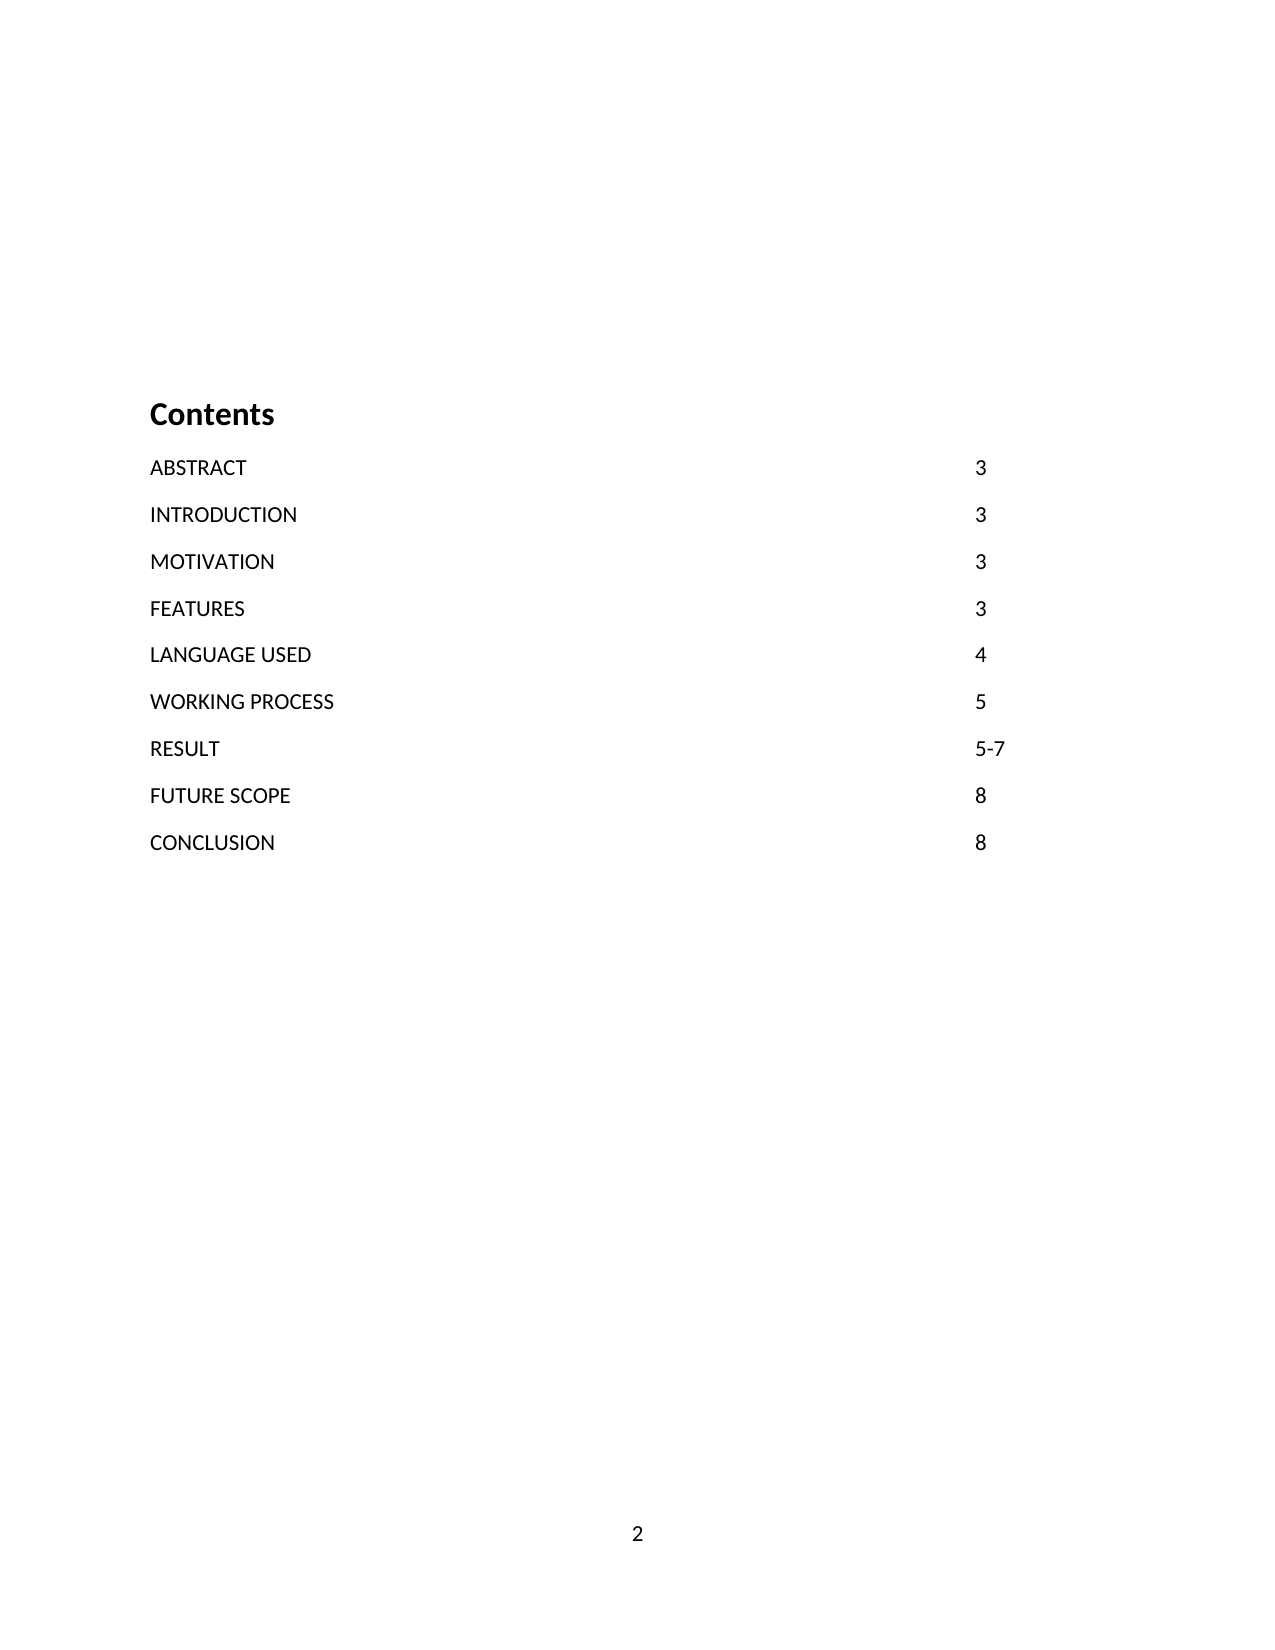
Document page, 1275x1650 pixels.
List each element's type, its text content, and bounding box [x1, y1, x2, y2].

text WORKING PROCESS 5 [150, 687, 1125, 716]
text MOTIVATION 3 [150, 547, 1125, 575]
text RESULT 5-7 [150, 734, 1125, 762]
text CONCLUSION 8 [150, 828, 1125, 856]
text FUTURE SCOPE 8 [150, 781, 1125, 809]
text INTRODUCTION 3 [150, 500, 1125, 528]
text Contents [150, 392, 1125, 433]
text LANGUAGE USED 4 [150, 641, 1125, 669]
text ABSTRACT 3 [150, 453, 1125, 481]
text FEATURES 3 [150, 594, 1125, 622]
